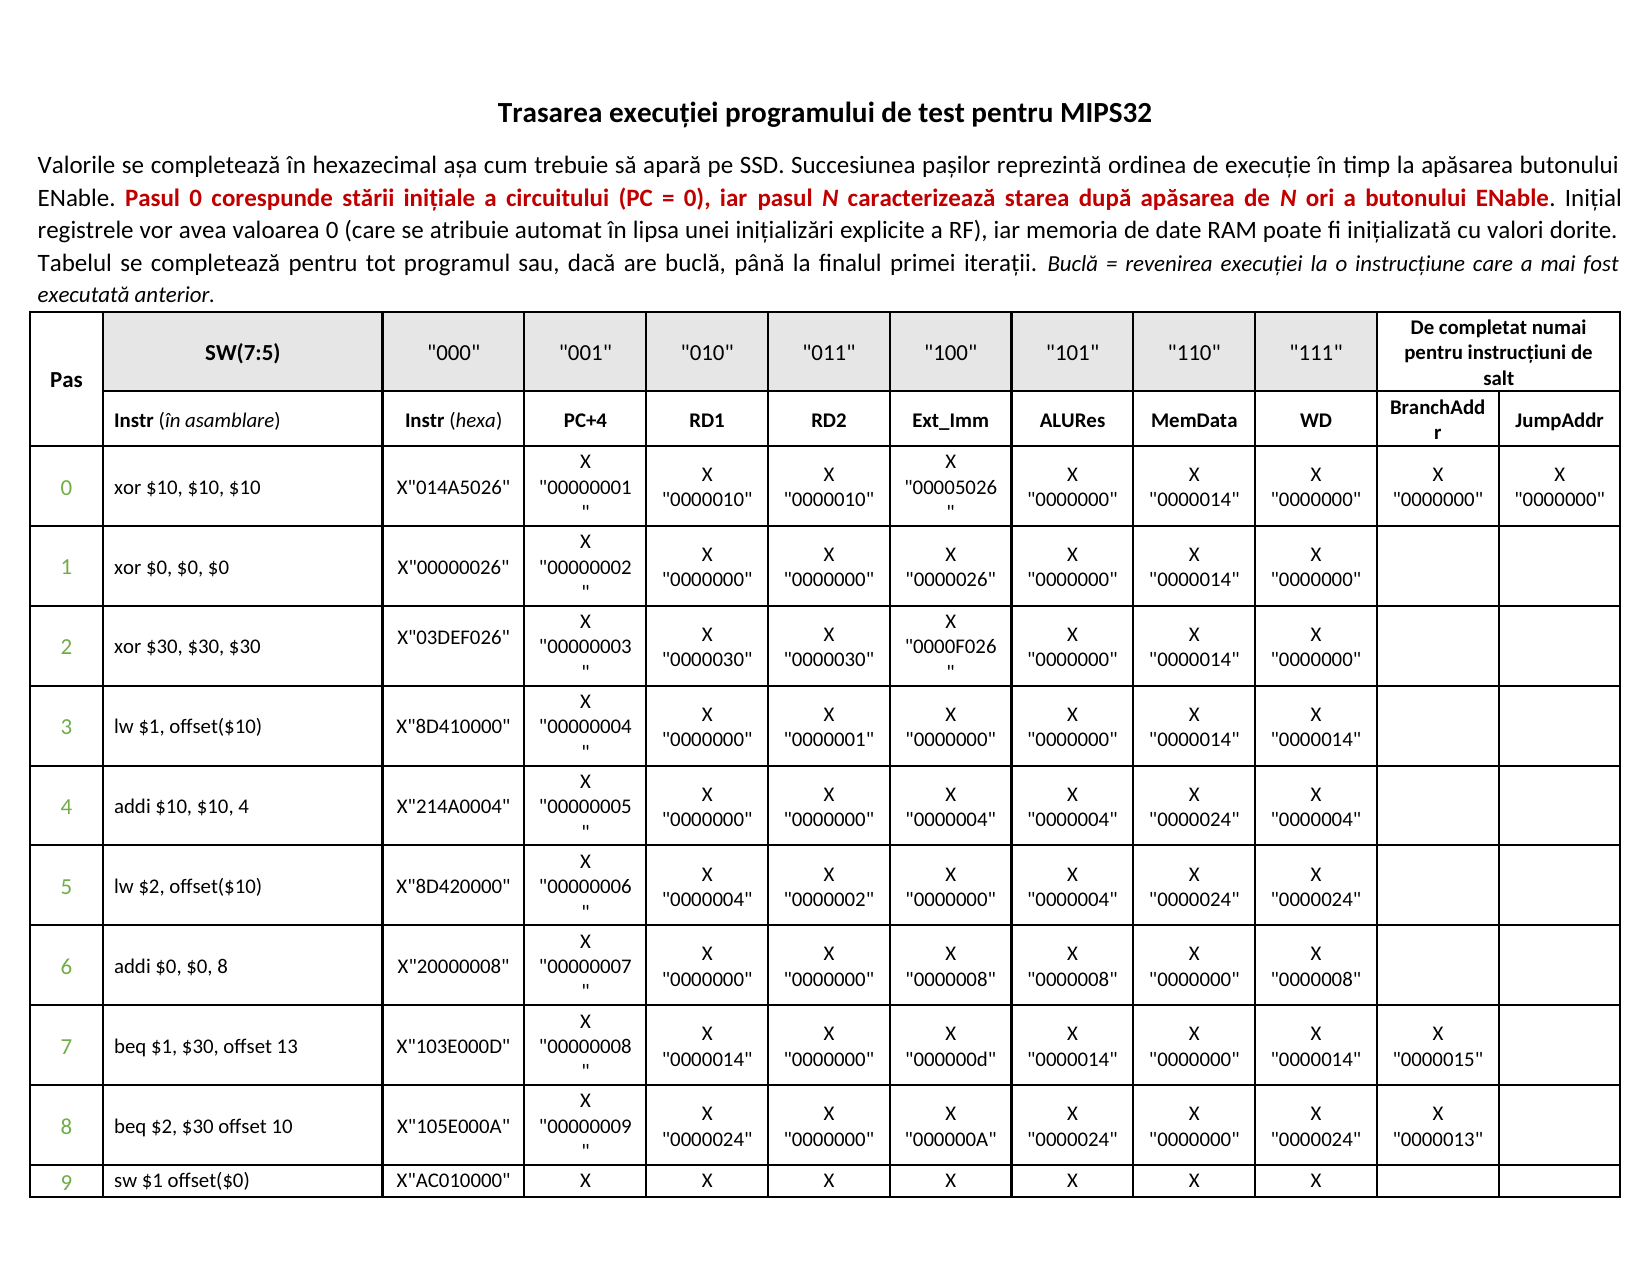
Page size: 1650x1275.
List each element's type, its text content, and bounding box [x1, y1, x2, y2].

table_cell 0 [31, 447, 102, 525]
table_cell X"0000000" [1134, 1086, 1254, 1164]
table_cell X"0000030" [769, 607, 889, 684]
table_cell addi $10, $10, 4 [104, 767, 381, 844]
table_cell addi $0, $0, 8 [104, 926, 381, 1004]
table_cell ALURes [1013, 392, 1132, 445]
table_cell X"0000014" [1256, 1006, 1376, 1084]
table_cell xor $10, $10, $10 [104, 447, 381, 525]
table_cell X"00000009" [525, 1086, 645, 1164]
table_cell sw $1 offset($0) [104, 1166, 381, 1196]
table_cell X"0000008" [891, 926, 1010, 1004]
table_cell X"0000024" [1134, 767, 1254, 844]
table_cell X"0000000" [1013, 447, 1132, 525]
table_cell [1378, 846, 1498, 924]
table_cell X"20000008" [384, 926, 523, 1004]
table_cell [1500, 1006, 1619, 1084]
table_header "111" [1256, 313, 1376, 390]
table_cell X"000000A" [891, 1086, 1010, 1164]
text Valorile se completează în hexazecimal așa cum trebuie să apară pe SSD. Succesiunea pașilor reprezintă ordinea de execuție în timp la apăsarea butonului ENable. Pasul 0 corespunde stării inițiale a circuitului (PC = 0), iar pasul N caracterizează starea după apăsarea de N ori a butonului ENable. Inițial registrele vor avea valoarea 0 (care se atribuie automat în lipsa unei inițializări explicite a RF), iar memoria de date RAM poate fi inițializată cu valori dorite. Tabelul se completează pentru tot programul sau, dacă are buclă, până la finalul primei iterații. Buclă = revenirea execuției la o instrucțiune care a mai fost executată anterior. [37, 149, 1622, 308]
table_cell [1378, 926, 1498, 1004]
table_cell X"014A5026" [384, 447, 523, 525]
table_cell xor $0, $0, $0 [104, 527, 381, 605]
table_cell X"00005026" [891, 447, 1010, 525]
table_cell X"0000000" [647, 767, 767, 844]
table_cell X"00000006" [525, 846, 645, 924]
table_cell X"0000000" [647, 687, 767, 764]
table_cell X"0000008" [1256, 1166, 1376, 1196]
table_cell X"00000001" [525, 447, 645, 525]
table_cell [1500, 767, 1619, 844]
table_header "100" [891, 313, 1010, 390]
table_cell X"0000010" [769, 447, 889, 525]
table_header SW(7:5) [104, 313, 381, 390]
table_cell lw $2, offset($10) [104, 846, 381, 924]
table_cell X"0000013" [1378, 1086, 1498, 1164]
table_cell X"AC010000" [384, 1166, 523, 1196]
table_cell X"0000000" [1013, 527, 1132, 605]
table_cell RD2 [769, 392, 889, 445]
table_cell [1500, 1166, 1619, 1196]
table_cell X"0000000" [769, 767, 889, 844]
table_cell X"8D410000" [384, 687, 523, 764]
table_cell 8 [31, 1086, 102, 1164]
table_cell X"0000014" [769, 1166, 889, 1196]
table_cell [1500, 607, 1619, 684]
table_cell X"0000000" [891, 846, 1010, 924]
table_cell X"0000008" [1013, 1166, 1132, 1196]
table_cell X"0000008" [647, 1166, 767, 1196]
table_cell X"00000004" [525, 687, 645, 764]
table_cell [1500, 846, 1619, 924]
table_cell X"0000004" [1013, 767, 1132, 844]
table_cell X"0000000" [1013, 687, 1132, 764]
table_cell RD1 [647, 392, 767, 445]
table_cell X"0000000" [1134, 926, 1254, 1004]
table_cell X"0000000" [891, 687, 1010, 764]
table_cell X"00000002" [525, 527, 645, 605]
table_cell beq $2, $30 offset 10 [104, 1086, 381, 1164]
table_cell X"0000004" [1013, 846, 1132, 924]
table_cell JumpAddr [1500, 392, 1619, 445]
table_cell X"0000000" [1256, 607, 1376, 684]
table_header "010" [647, 313, 767, 390]
table_cell [1378, 687, 1498, 764]
table_cell X"0000010" [647, 447, 767, 525]
table_cell WD [1256, 392, 1376, 445]
table_cell X"0000026" [891, 527, 1010, 605]
table_cell [1378, 607, 1498, 684]
table_cell X"0000000" [769, 1086, 889, 1164]
table_cell X"0000014" [1013, 1006, 1132, 1084]
table_cell X"0000015" [1378, 1006, 1498, 1084]
table_cell lw $1, offset($10) [104, 687, 381, 764]
table_cell 4 [31, 767, 102, 844]
table_cell X"0000000" [769, 527, 889, 605]
table_cell [1378, 1166, 1498, 1196]
table_cell X"0000014" [1134, 687, 1254, 764]
table_cell X"0000000" [647, 527, 767, 605]
table_cell [1500, 926, 1619, 1004]
table_header Pas [31, 313, 102, 445]
table_cell X"0000002" [769, 846, 889, 924]
table_cell X"0000024" [1256, 846, 1376, 924]
table_header "001" [525, 313, 645, 390]
table_cell X"0000014" [1134, 447, 1254, 525]
table_cell X"0000014" [1134, 607, 1254, 684]
table_cell 9 [31, 1166, 102, 1196]
table_cell 3 [31, 687, 102, 764]
table_cell X"0000000" [1013, 607, 1132, 684]
table_cell X"0000000" [1134, 1166, 1254, 1196]
table_cell 7 [31, 1006, 102, 1084]
table_cell [1378, 767, 1498, 844]
table_cell 6 [31, 926, 102, 1004]
table_cell X"0000014" [1134, 527, 1254, 605]
table_cell X"105E000A" [384, 1086, 523, 1164]
table_cell X"0000004" [1256, 767, 1376, 844]
table_cell 5 [31, 846, 102, 924]
table_cell X"0000030" [647, 607, 767, 684]
table_cell X"0000001" [769, 687, 889, 764]
table_header De completat numai pentru instrucțiuni de salt [1378, 313, 1619, 390]
table_cell X"0000014" [1256, 687, 1376, 764]
table_cell [1500, 1086, 1619, 1164]
table_header "011" [769, 313, 889, 390]
table_cell X"0000000" [769, 1006, 889, 1084]
table_cell X"000000d" [891, 1006, 1010, 1084]
table_cell [1378, 527, 1498, 605]
table_cell X"0000014" [647, 1006, 767, 1084]
table_cell X"0000F026" [891, 607, 1010, 684]
table_cell [1500, 527, 1619, 605]
table_cell X"214A0004" [384, 767, 523, 844]
table_cell X"00000005" [525, 767, 645, 844]
table_cell xor $30, $30, $30 [104, 607, 381, 684]
table_cell X"0000000" [1378, 447, 1498, 525]
table_cell X"00000003" [525, 607, 645, 684]
table_header "110" [1134, 313, 1254, 390]
table_header "101" [1013, 313, 1132, 390]
table_cell X"0000024" [647, 1086, 767, 1164]
table_cell Instr (hexa) [384, 392, 523, 445]
table_cell BranchAddr [1378, 392, 1498, 445]
table_cell X"8D420000" [384, 846, 523, 924]
table_cell X"00000007" [525, 926, 645, 1004]
table_cell Instr (în asamblare) [104, 392, 381, 445]
table_cell X"0000024" [1134, 846, 1254, 924]
text Trasarea execuției programului de test pentru MIPS32 [150, 94, 1500, 129]
table_cell [1500, 687, 1619, 764]
table_cell Ext_Imm [891, 392, 1010, 445]
table_cell 1 [31, 527, 102, 605]
table_cell X"0000008" [1256, 926, 1376, 1004]
table_cell X"0000024" [1256, 1086, 1376, 1164]
table_cell X"00000026" [384, 527, 523, 605]
table_cell X"0000008" [1013, 926, 1132, 1004]
table_cell X"103E000D" [384, 1006, 523, 1084]
table_cell X"0000000" [769, 926, 889, 1004]
table_cell beq $1, $30, offset 13 [104, 1006, 381, 1084]
table_cell 2 [31, 607, 102, 684]
table_cell X"0000000" [647, 926, 767, 1004]
table_cell X"0000024" [1013, 1086, 1132, 1164]
table_cell X"0000004" [647, 846, 767, 924]
table_cell X"0000000" [1134, 1006, 1254, 1084]
table_cell PC+4 [525, 392, 645, 445]
table_cell X"03DEF026" [384, 607, 523, 684]
table_header "000" [384, 313, 523, 390]
table_cell X"0000000A" [525, 1166, 645, 1196]
table_cell X"0000000" [1256, 447, 1376, 525]
table_cell MemData [1134, 392, 1254, 445]
table_cell X"0000000" [1256, 527, 1376, 605]
table_cell X"0000000" [891, 1166, 1010, 1196]
table_cell X"00000008" [525, 1006, 645, 1084]
table_cell X"0000004" [891, 767, 1010, 844]
table_cell X"0000000" [1500, 447, 1619, 525]
